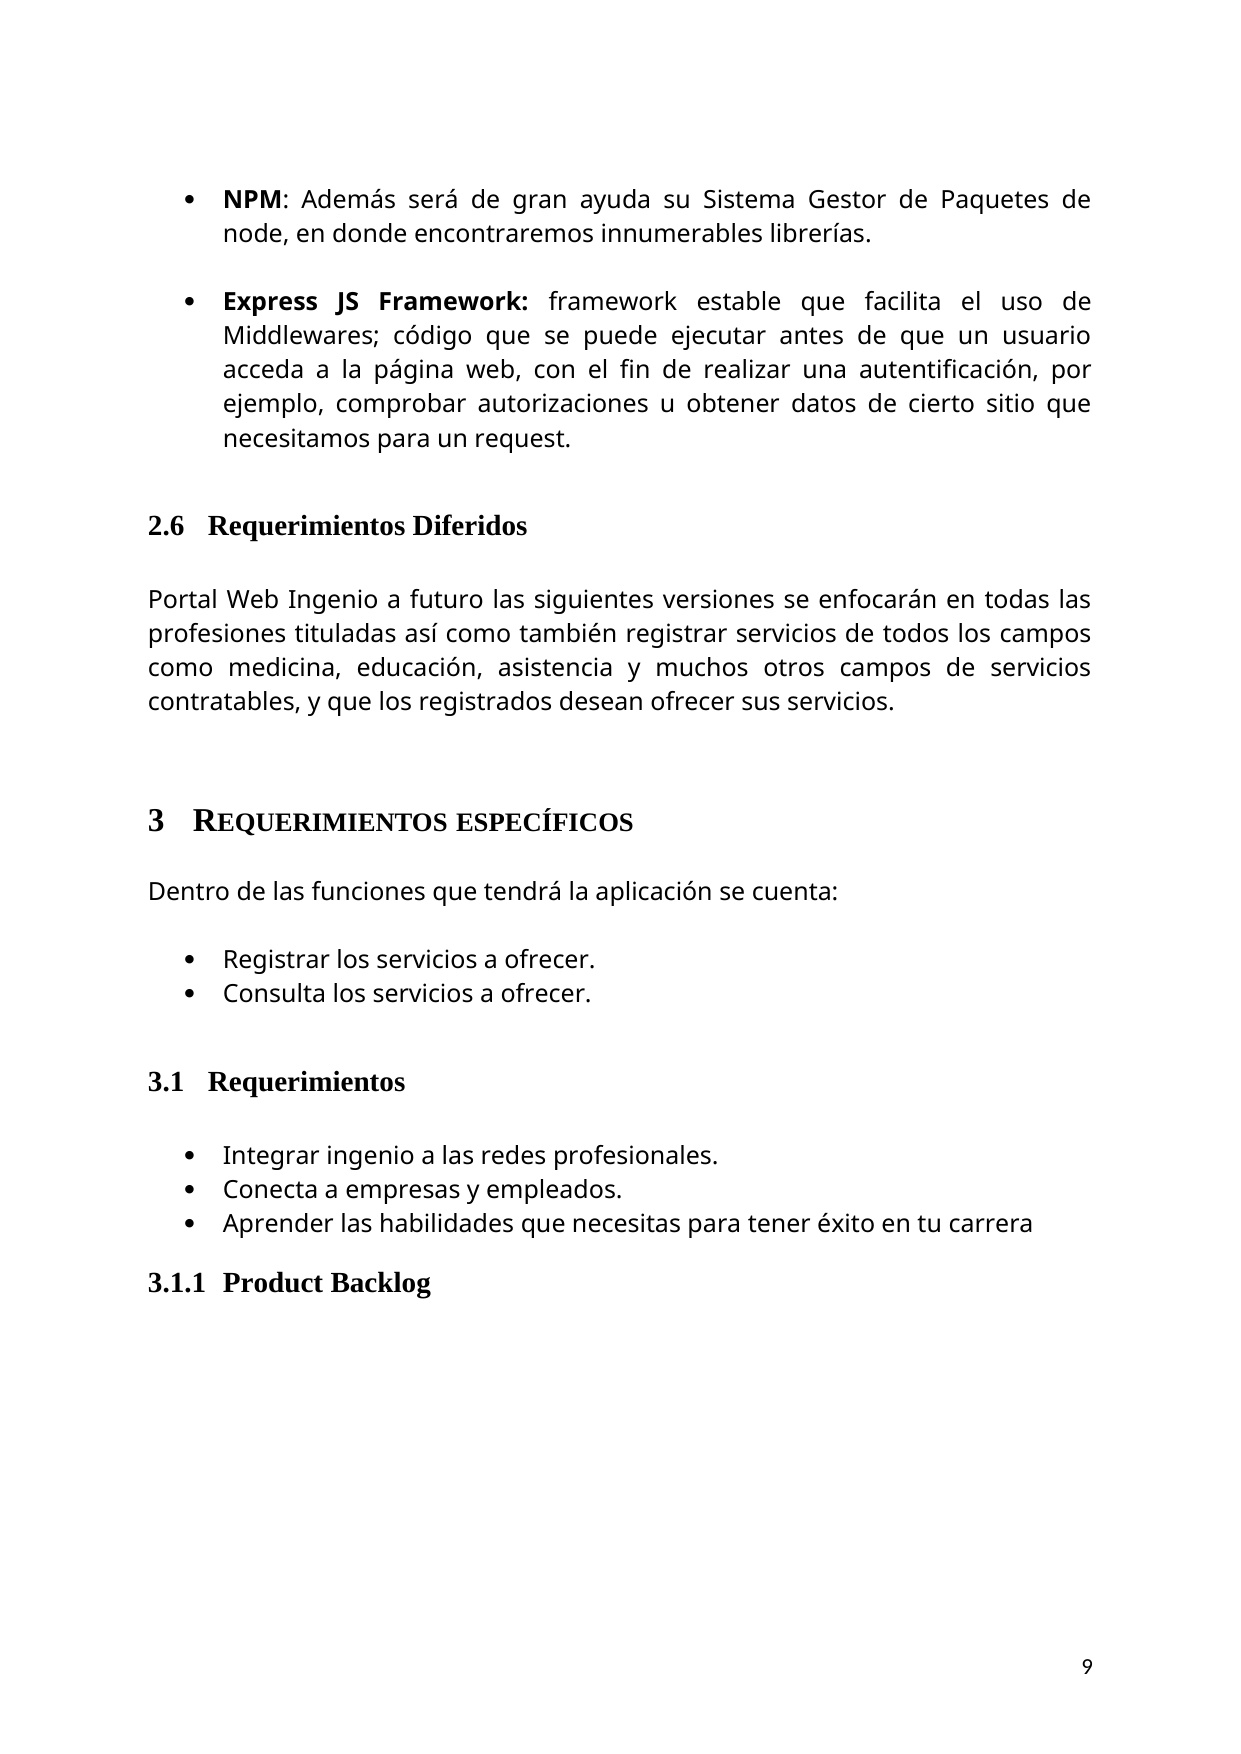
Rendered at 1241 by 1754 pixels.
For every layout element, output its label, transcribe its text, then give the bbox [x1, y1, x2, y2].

list Express JS Framework: framework estable que facilita el uso de Middlewares; código que se puede ejecutar antes de que un usuario acceda a la página web, con el fin de realizar una autentificación, por ejemplo, comprobar autorizaciones u obtener datos de cierto sitio que necesitamos para un request. [185, 284, 1092, 454]
list Aprender las habilidades que necesitas para tener éxito en tu carrera [185, 1206, 1092, 1240]
subtitle Requerimientos [148, 1064, 1092, 1097]
list Registrar los servicios a ofrecer. [185, 942, 1092, 976]
subtitle Requerimientos Diferidos [148, 508, 1092, 542]
list NPM: Además será de gran ayuda su Sistema Gestor de Paquetes de node, en donde encontraremos innumerables librerías. [185, 182, 1092, 250]
subtitle Requerimientos específicos [148, 801, 1092, 839]
list Integrar ingenio a las redes profesionales. [185, 1138, 1092, 1172]
text Portal Web Ingenio a futuro las siguientes versiones se enfocarán en todas las profesiones tituladas así como también registrar servicios de todos los campos como medicina, educación, asistencia y muchos otros campos de servicios contratables, y que los registrados desean ofrecer sus servicios. [148, 582, 1092, 718]
list Consulta los servicios a ofrecer. [185, 976, 1092, 1010]
list Conecta a empresas y empleados. [185, 1172, 1092, 1206]
text Dentro de las funciones que tendrá la aplicación se cuenta: [148, 874, 1092, 908]
subtitle Product Backlog [148, 1265, 1092, 1298]
